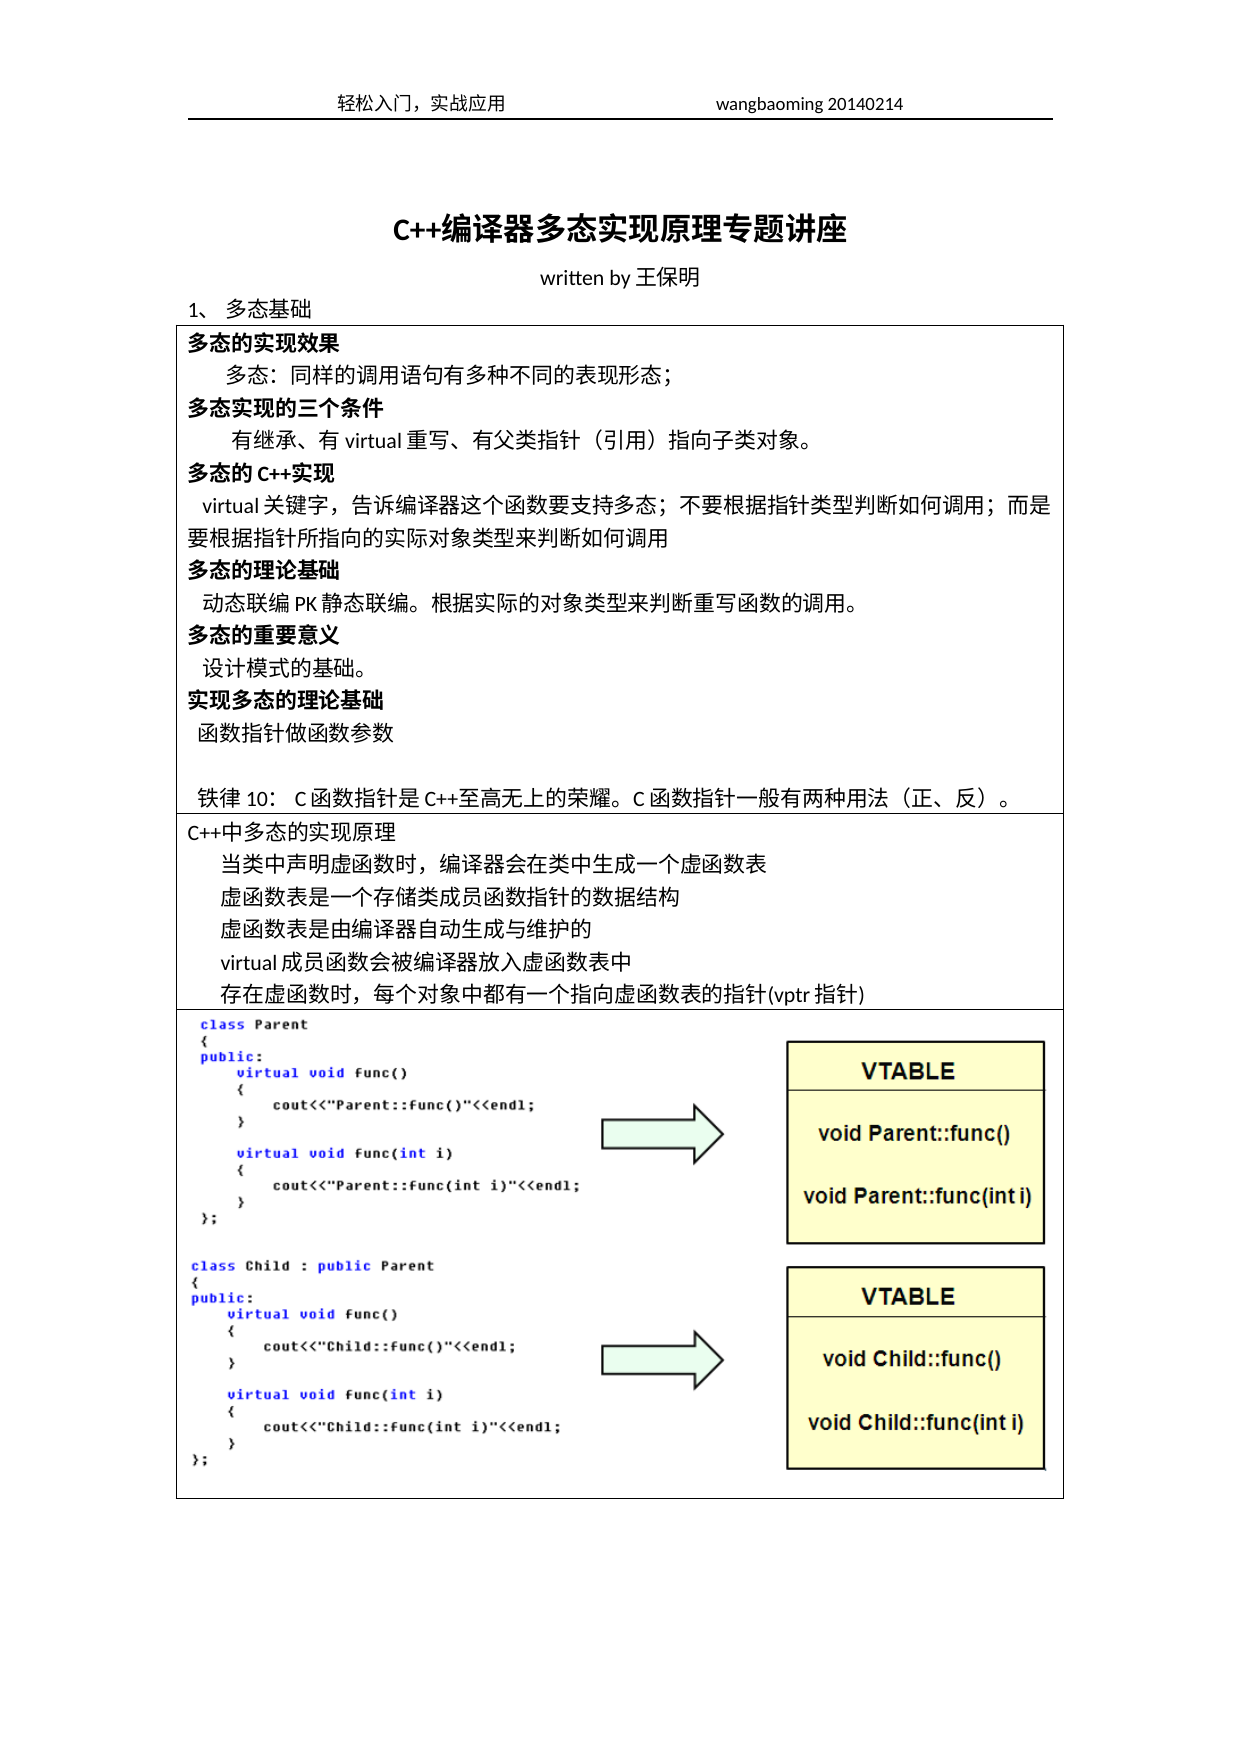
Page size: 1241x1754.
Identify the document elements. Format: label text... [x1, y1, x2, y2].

picture [187, 1010, 1052, 1479]
table_cell [177, 1010, 1063, 1498]
table_header 多态的实现效果 多态：同样的调用语句有多种不同的表现形态； 多态实现的三个条件 有继承、有virtual重写、有父类指针（引用）指向子类对象。 多态的C++实现 virtual关键字，告诉编译器这个函数要支持多态；不要根据指针类型判断如何调用；而是要根据指针所指向的实际对象类型来判断如何调用 多态的理论基础 动态联编PK静态联编。根据实际的对象类型来判断重写函数的调用。 多态的重要意义 设计模式的基础。 实现多态的理论基础 函数指针做函数参数 铁律10： C函数指针是C++至高无上的荣耀。C函数指针一般有两种用法（正、反）。 [177, 326, 1063, 813]
text C++编译器多态实现原理专题讲座 [187, 194, 1053, 259]
list 多态基础 [187, 292, 1053, 324]
table_cell C++中多态的实现原理 当类中声明虚函数时，编译器会在类中生成一个虚函数表 虚函数表是一个存储类成员函数指针的数据结构 虚函数表是由编译器自动生成与维护的 virtual成员函数会被编译器放入虚函数表中 存在虚函数时，每个对象中都有一个指向虚函数表的指针(vptr指针) [177, 814, 1063, 1009]
text written by王保明 [187, 259, 1053, 292]
